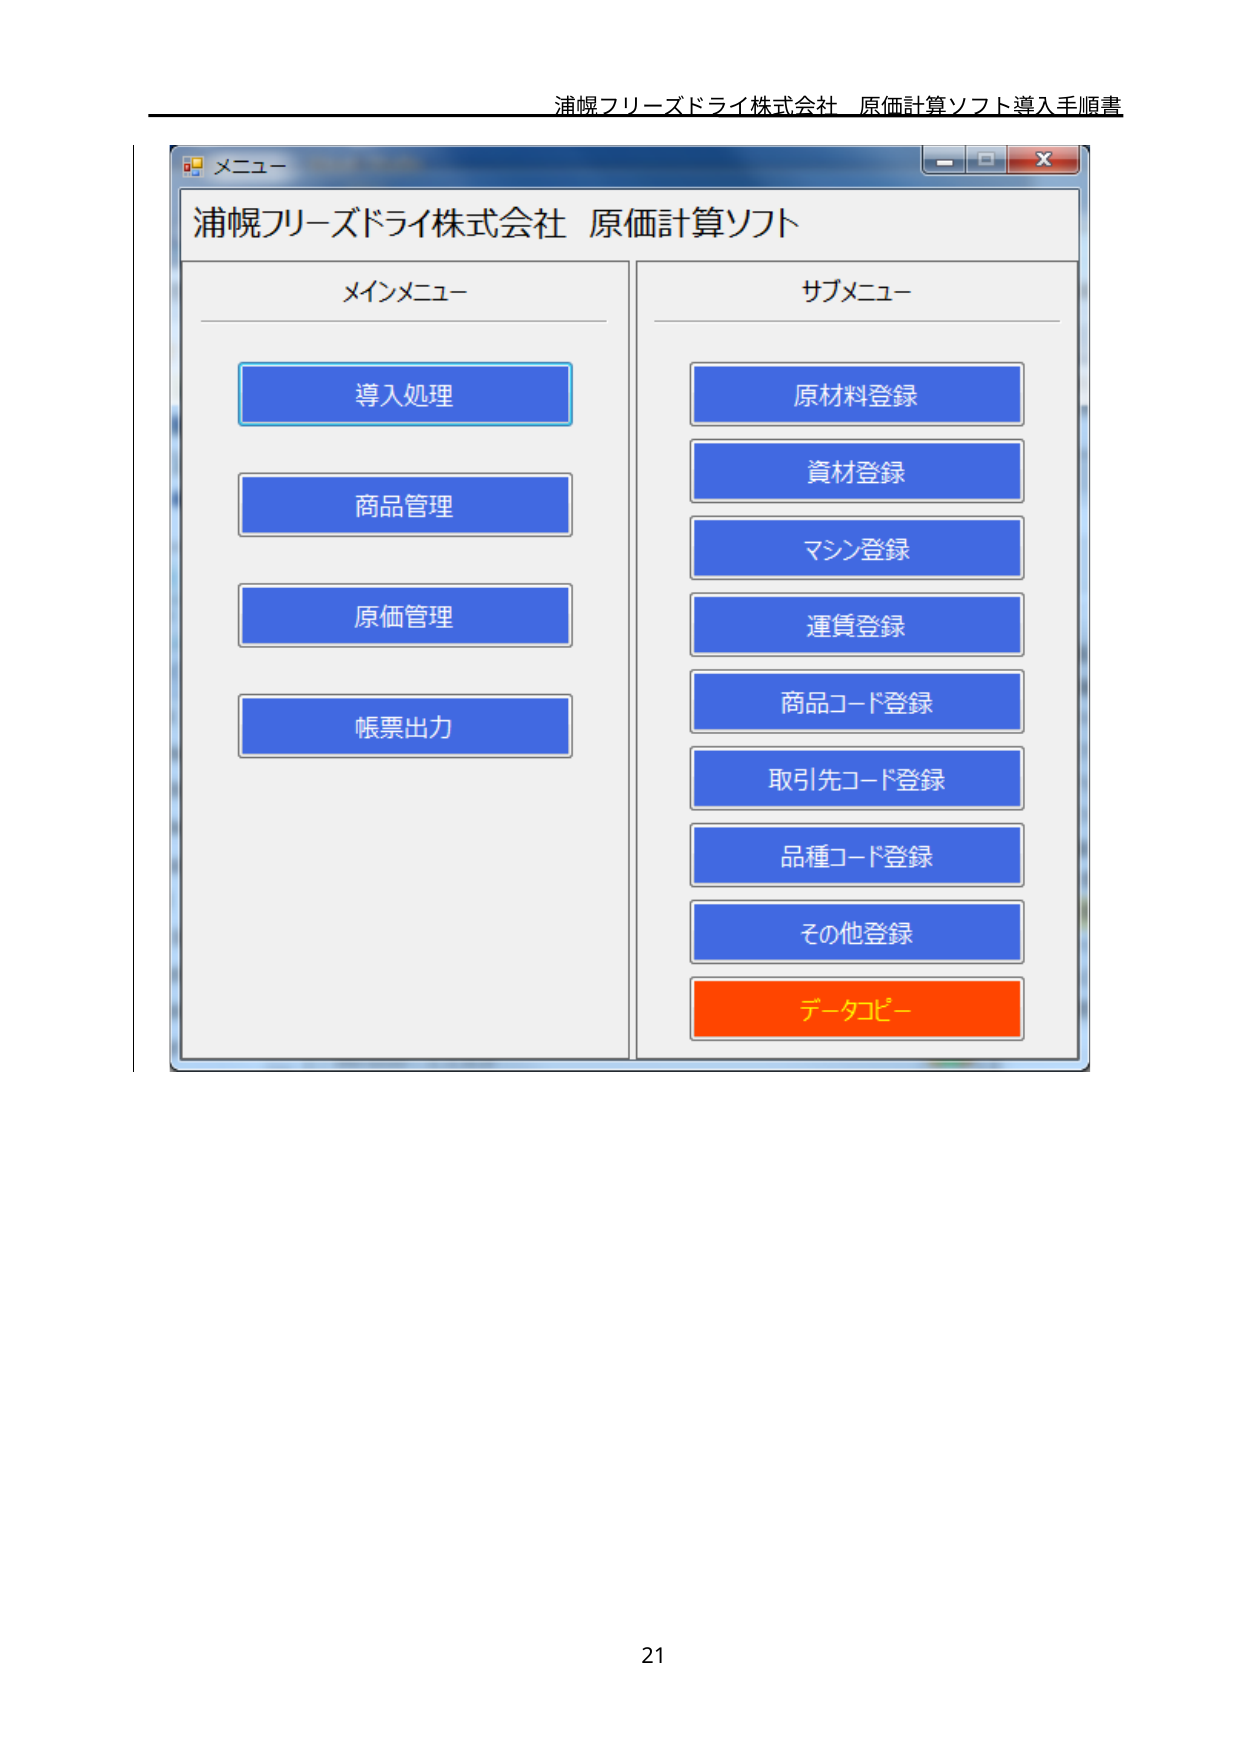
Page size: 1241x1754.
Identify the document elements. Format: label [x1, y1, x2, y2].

picture [169, 145, 1091, 1072]
